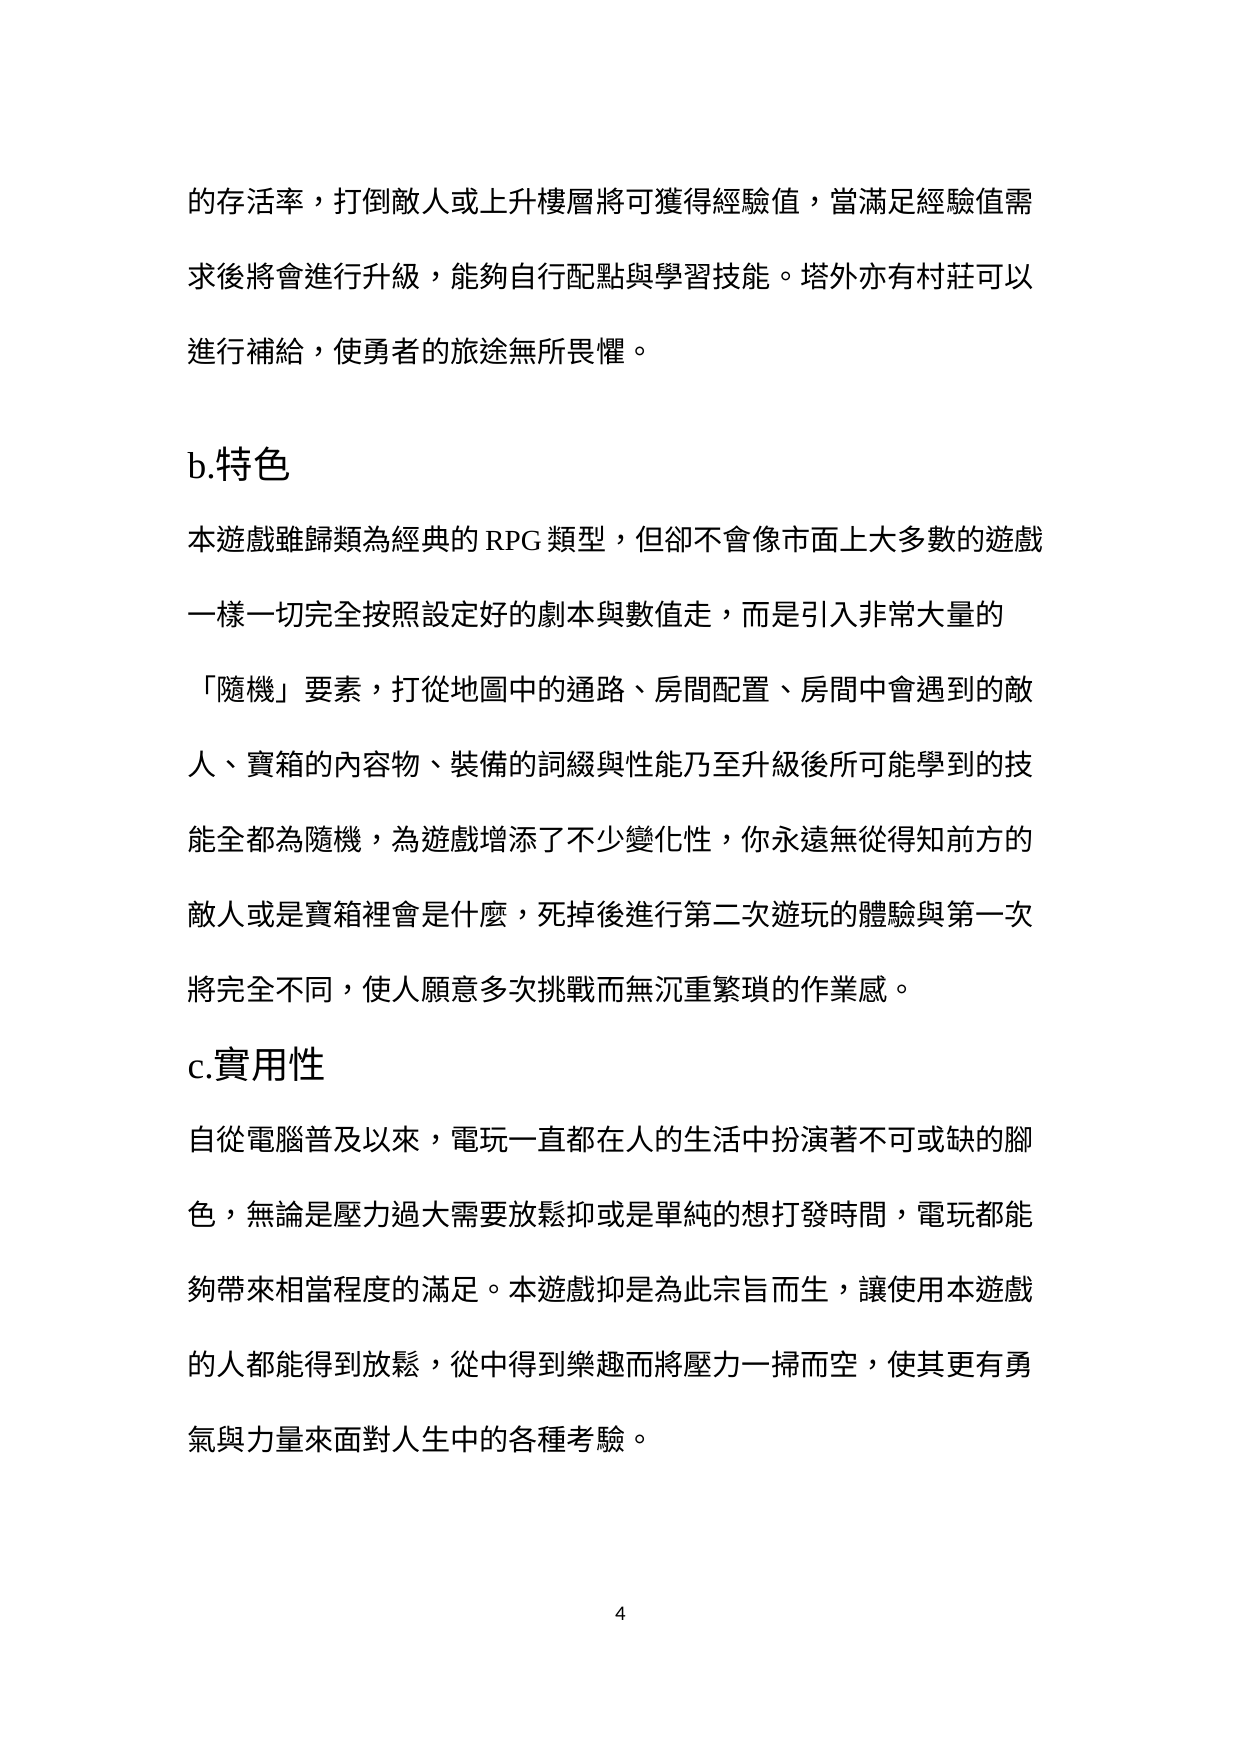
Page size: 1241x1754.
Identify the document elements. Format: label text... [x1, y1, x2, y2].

text 自從電腦普及以來，電玩一直都在人的生活中扮演著不可或缺的腳色，無論是壓力過大需要放鬆抑或是單純的想打發時間，電玩都能夠帶來相當程度的滿足。本遊戲抑是為此宗旨而生，讓使用本遊戲的人都能得到放鬆，從中得到樂趣而將壓力一掃而空，使其更有勇氣與力量來面對人生中的各種考驗。 [187, 1100, 1053, 1475]
text 本遊戲雖歸類為經典的RPG類型，但卻不會像市面上大多數的遊戲一樣一切完全按照設定好的劇本與數值走，而是引入非常大量的「隨機」要素，打從地圖中的通路、房間配置、房間中會遇到的敵人、寶箱的內容物、裝備的詞綴與性能乃至升級後所可能學到的技能全都為隨機，為遊戲增添了不少變化性，你永遠無從得知前方的敵人或是寶箱裡會是什麼，死掉後進行第二次遊玩的體驗與第一次將完全不同，使人願意多次挑戰而無沉重繁瑣的作業感。 [187, 500, 1053, 1025]
text c.實用性 [187, 1025, 1053, 1100]
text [187, 162, 1053, 387]
text b.特色 [187, 425, 1053, 500]
